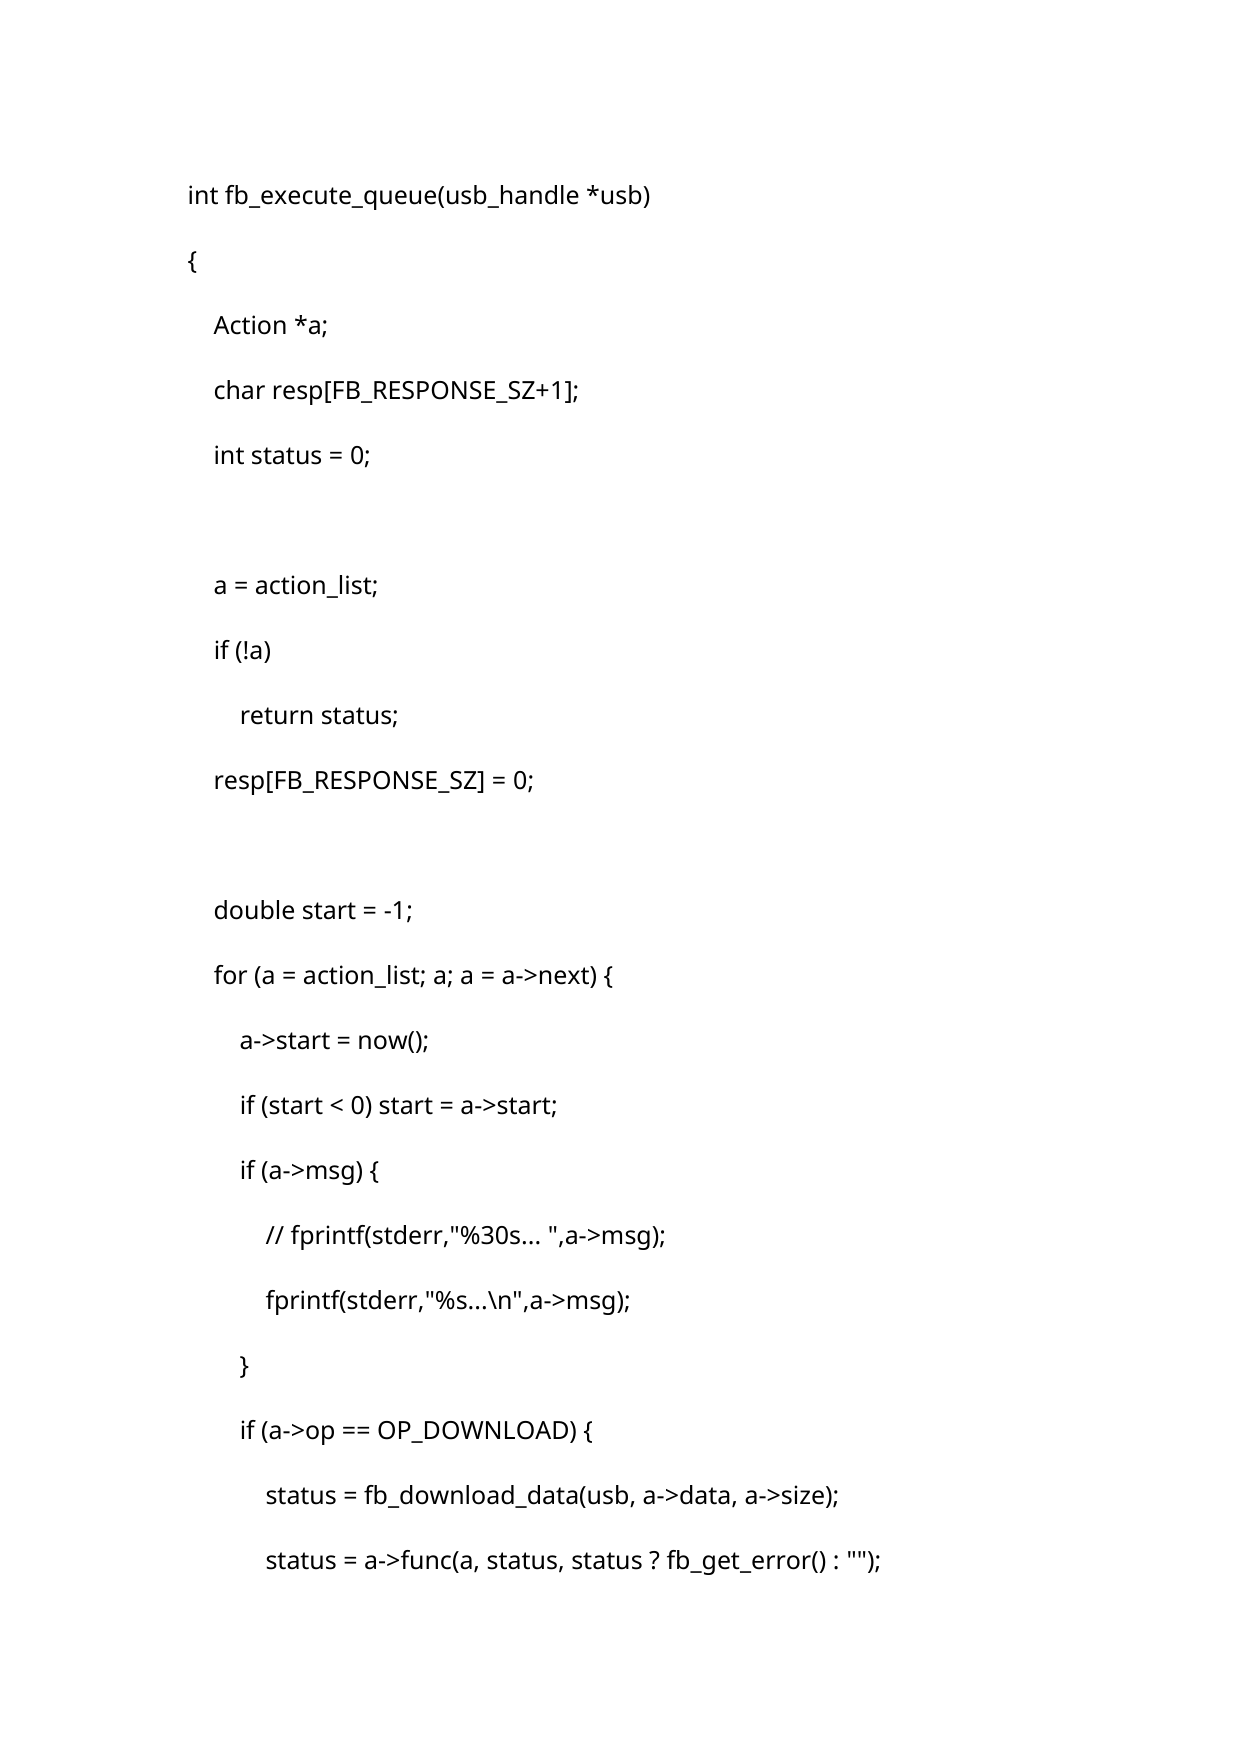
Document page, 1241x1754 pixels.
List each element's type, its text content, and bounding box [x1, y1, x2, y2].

text if (start < 0) start = a->start; [187, 1072, 1053, 1137]
text if (!a) [187, 617, 1053, 682]
text a->start = now(); [187, 1007, 1053, 1072]
text double start = -1; [187, 877, 1053, 942]
text status = fb_download_data(usb, a->data, a->size); [187, 1462, 1053, 1527]
text if (a->op == OP_DOWNLOAD) { [187, 1397, 1053, 1462]
text { [187, 227, 1053, 292]
text int fb_execute_queue(usb_handle *usb) [187, 162, 1053, 227]
text a = action_list; [187, 552, 1053, 617]
text int status = 0; [187, 422, 1053, 487]
text for (a = action_list; a; a = a->next) { [187, 942, 1053, 1007]
text Action *a; [187, 292, 1053, 357]
text resp[FB_RESPONSE_SZ] = 0; [187, 747, 1053, 812]
text // fprintf(stderr,"%30s... ",a->msg); [187, 1202, 1053, 1267]
text status = a->func(a, status, status ? fb_get_error() : ""); [187, 1527, 1053, 1592]
text if (a->msg) { [187, 1137, 1053, 1202]
text return status; [187, 682, 1053, 747]
text fprintf(stderr,"%s...\n",a->msg); [187, 1267, 1053, 1332]
text } [187, 1332, 1053, 1397]
text char resp[FB_RESPONSE_SZ+1]; [187, 357, 1053, 422]
